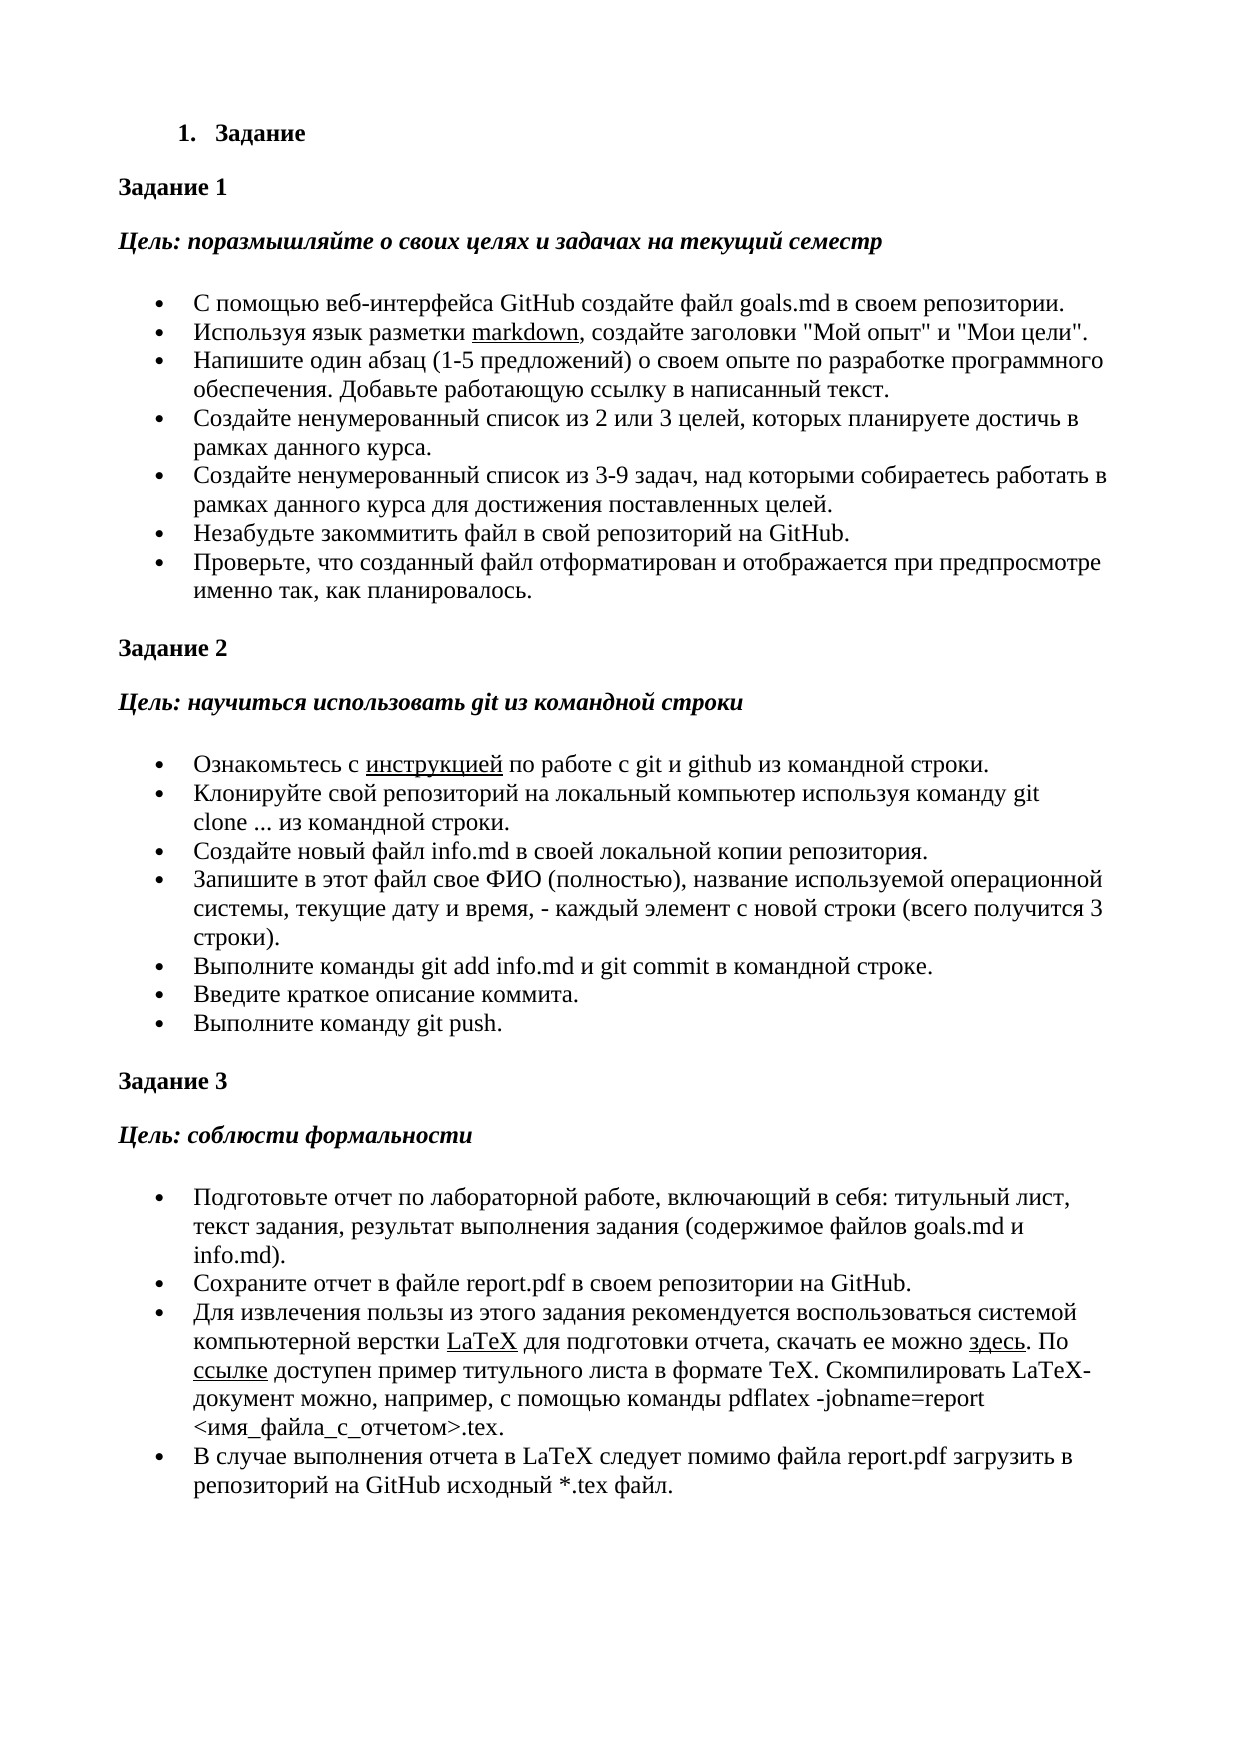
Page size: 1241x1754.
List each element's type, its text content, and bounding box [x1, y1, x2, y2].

subtitle Цель: поразмышляйте о своих целях и задачах на текущий семестр [118, 226, 1122, 254]
list Сохраните отчет в файле report.pdf в своем репозитории на GitHub. [156, 1268, 1122, 1297]
list Введите краткое описание коммита. [156, 979, 1122, 1008]
list Задание [177, 118, 1122, 147]
list Используя язык разметки markdown, создайте заголовки "Мой опыт" и "Мои цели". [156, 317, 1122, 346]
subtitle Задание 3 [118, 1066, 1122, 1095]
list Запишите в этот файл свое ФИО (полностью), название используемой операционной системы, текущие дату и время, - каждый элемент с новой строки (всего получится 3 строки). [156, 864, 1122, 951]
subtitle Цель: соблюсти формальности [118, 1120, 1122, 1149]
list Ознакомьтесь с инструкцией по работе с git и github из командной строки. [156, 749, 1122, 778]
list Проверьте, что созданный файл отформатирован и отображается при предпросмотре именно так, как планировалось. [156, 547, 1122, 604]
list Выполните команды git add info.md и git commit в командной строке. [156, 951, 1122, 979]
list Для извлечения пользы из этого задания рекомендуется воспользоваться системой компьютерной верстки LaTeX для подготовки отчета, скачать ее можно здесь. По ссылке доступен пример титульного листа в формате TeX. Скомпилировать LaTeX-документ можно, например, с помощью команды pdflatex -jobname=report <имя_файла_с_отчетом>.tex. [156, 1297, 1122, 1441]
list В случае выполнения отчета в LaTeX следует помимо файла report.pdf загрузить в репозиторий на GitHub исходный *.tex файл. [156, 1441, 1122, 1498]
subtitle Задание 1 [118, 172, 1122, 201]
list Клонируйте свой репозиторий на локальный компьютер используя команду git clone ... из командной строки. [156, 778, 1122, 836]
list Создайте ненумерованный список из 2 или 3 целей, которых планируете достичь в рамках данного курса. [156, 403, 1122, 461]
list Выполните команду git push. [156, 1008, 1122, 1037]
list Подготовьте отчет по лабораторной работе, включающий в себя: титульный лист, текст задания, результат выполнения задания (содержимое файлов goals.md и info.md). [156, 1182, 1122, 1268]
list Напишите один абзац (1-5 предложений) о своем опыте по разработке программного обеспечения. Добавьте работающую ссылку в написанный текст. [156, 346, 1122, 403]
list Незабудьте закоммитить файл в свой репозиторий на GitHub. [156, 518, 1122, 547]
list Создайте ненумерованный список из 3-9 задач, над которыми собираетесь работать в рамках данного курса для достижения поставленных целей. [156, 461, 1122, 518]
list С помощью веб-интерфейса GitHub создайте файл goals.md в своем репозитории. [156, 288, 1122, 317]
subtitle Задание 2 [118, 633, 1122, 662]
subtitle Цель: научиться использовать git из командной строки [118, 687, 1122, 716]
list Создайте новый файл info.md в своей локальной копии репозитория. [156, 836, 1122, 864]
